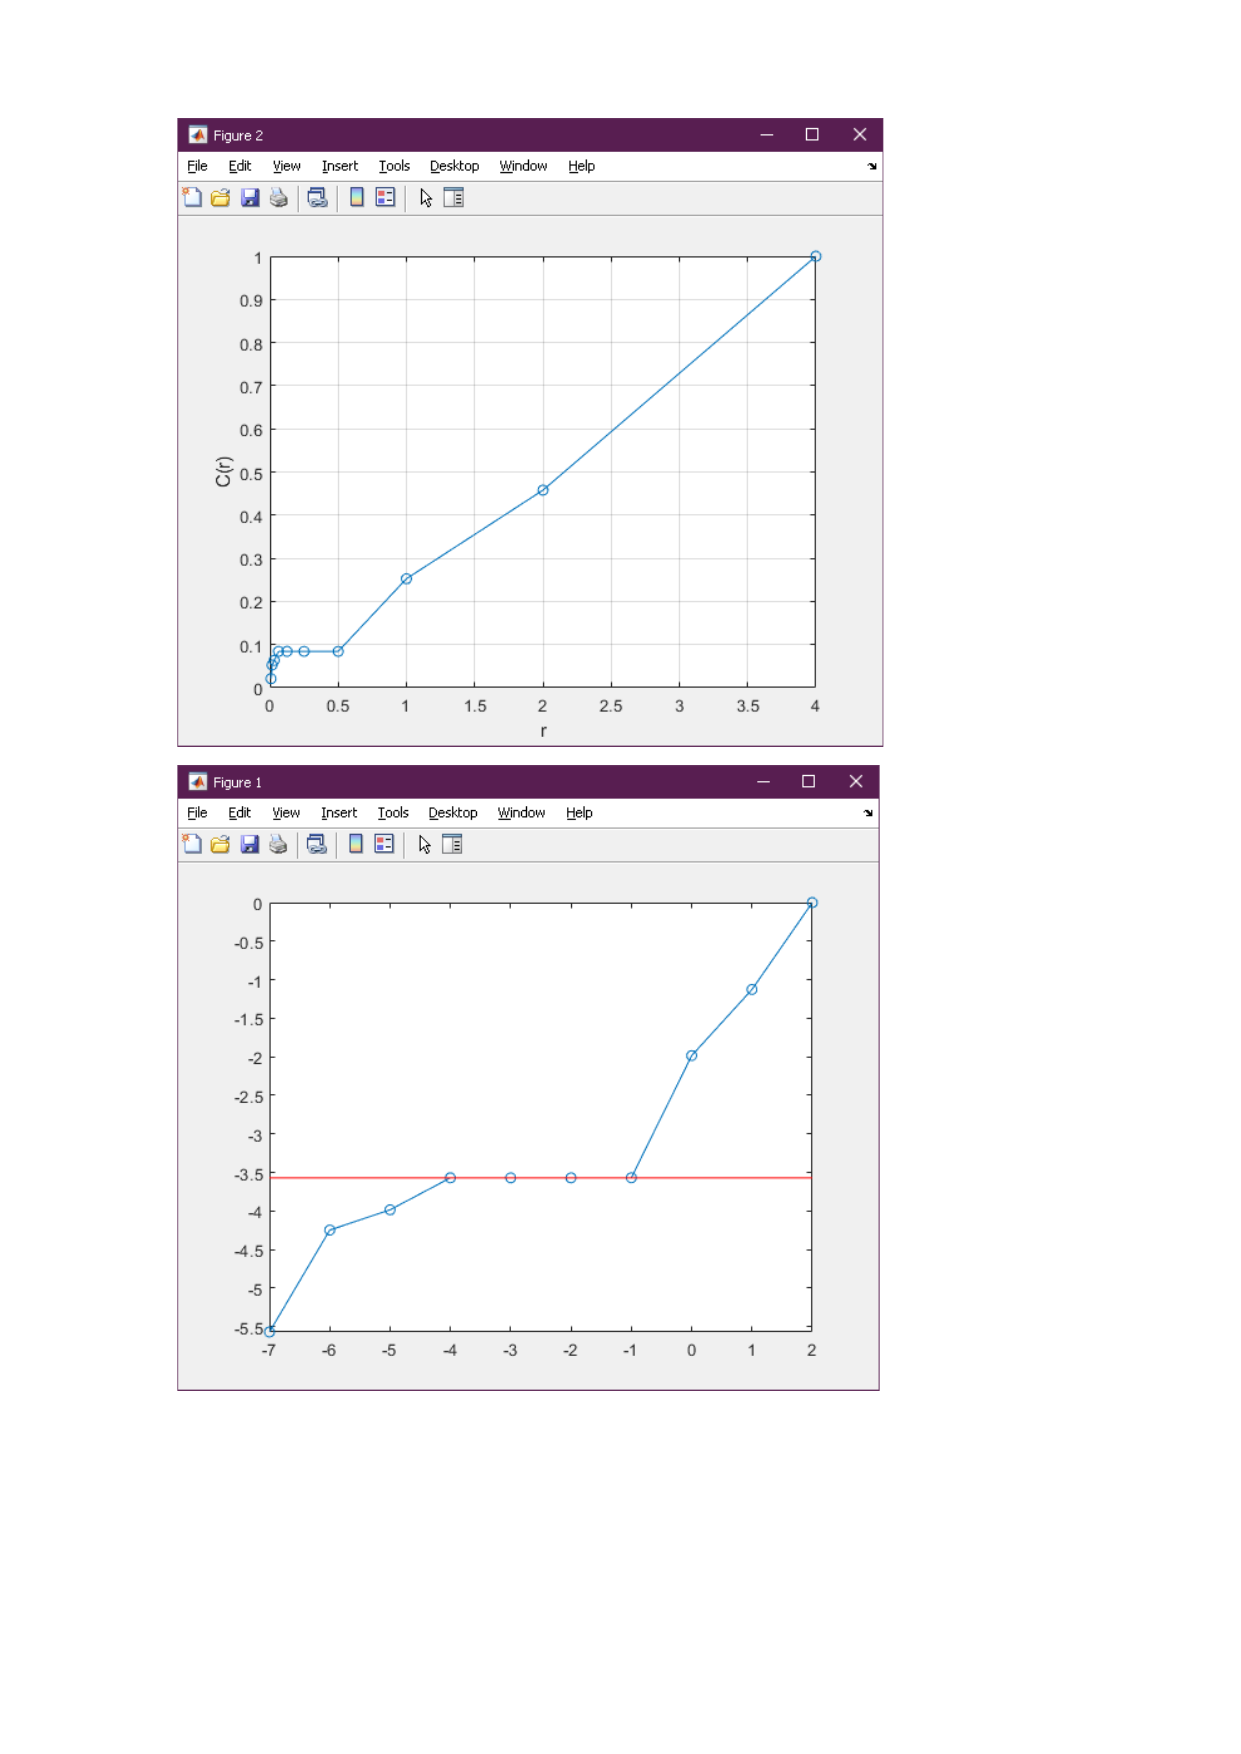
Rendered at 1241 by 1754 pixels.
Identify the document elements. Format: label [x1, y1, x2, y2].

picture [177, 118, 884, 747]
picture [177, 765, 880, 1391]
